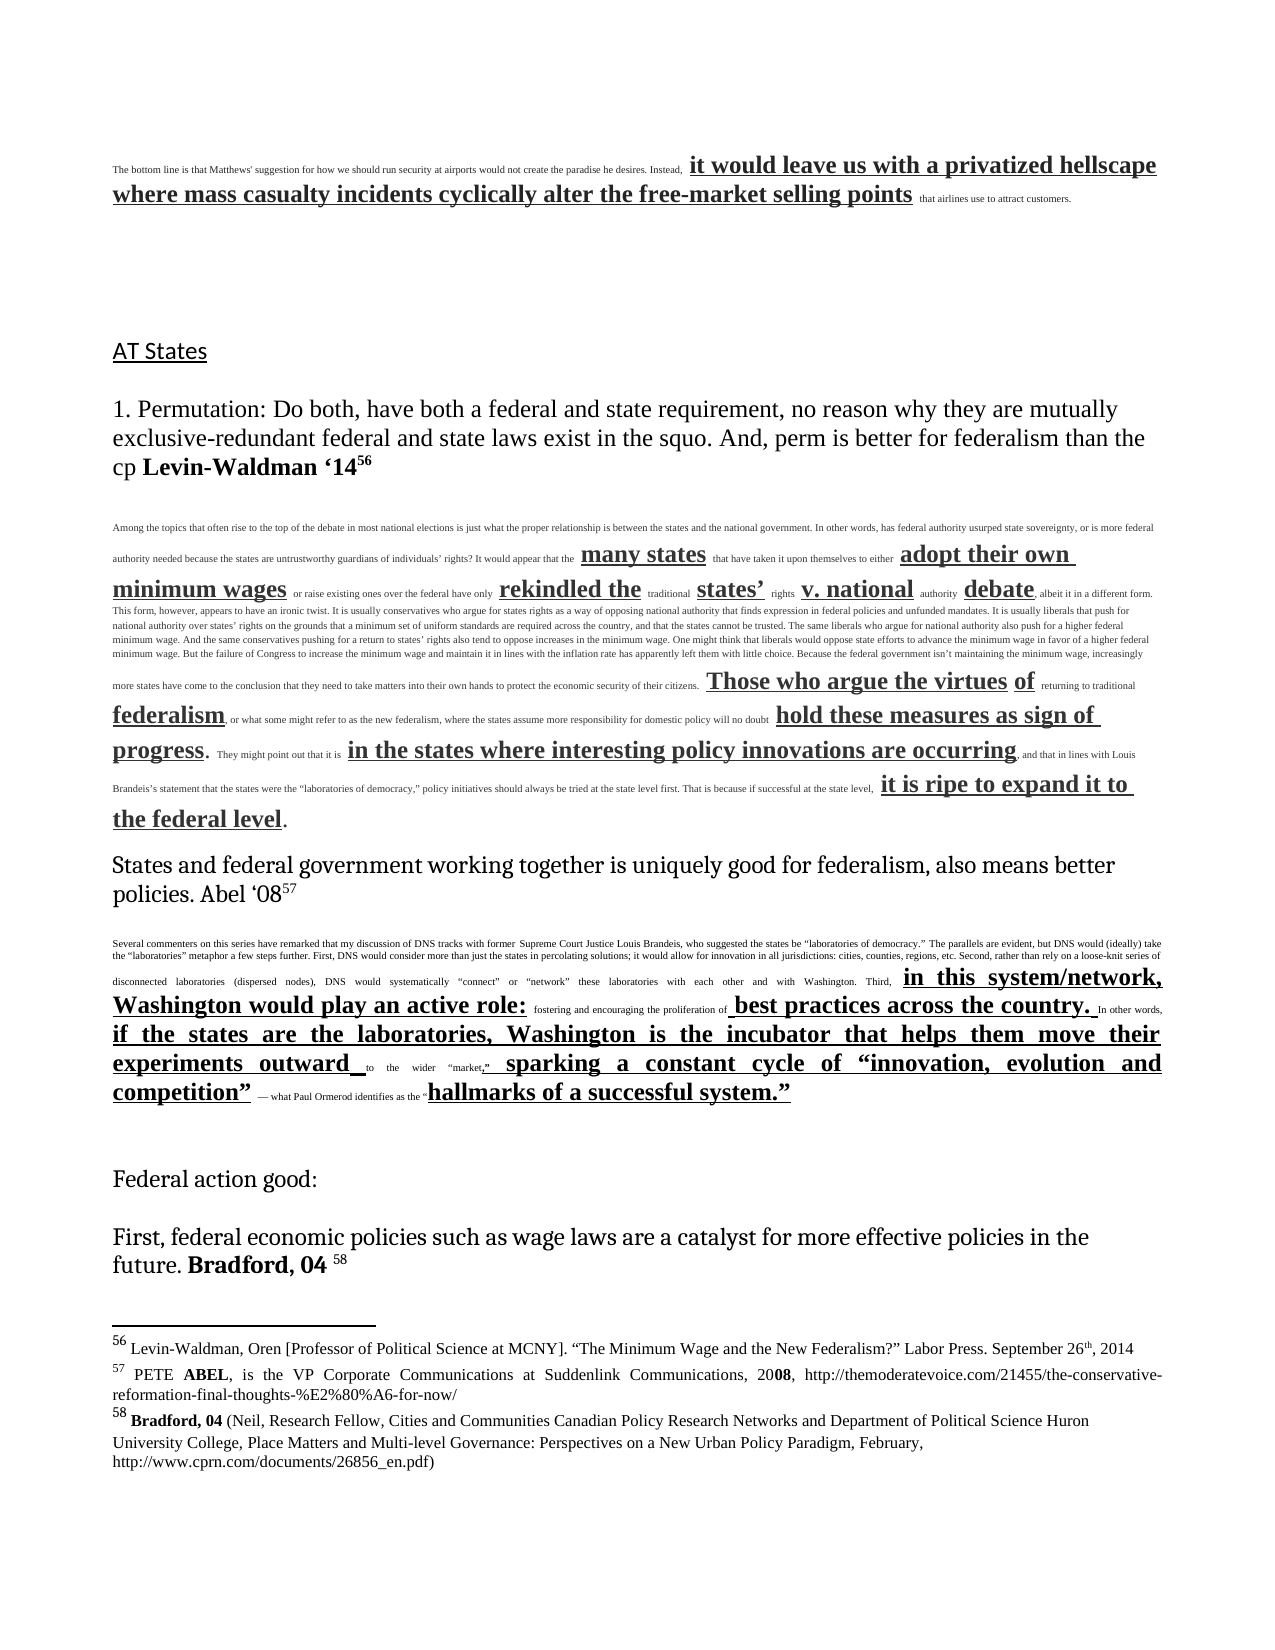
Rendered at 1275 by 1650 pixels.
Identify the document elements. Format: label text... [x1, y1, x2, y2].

text States and federal government working together is uniquely good for federalism, also means better policies. Abel ‘08 [112, 851, 1162, 909]
text First, federal economic policies such as wage laws are a catalyst for more effective policies in the future. Bradford, 04 [112, 1222, 1162, 1280]
text 1. Permutation: Do both, have both a federal and state requirement, no reason why they are mutually exclusive-redundant federal and state laws exist in the squo. And, perm is better for federalism than the cp Levin-Waldman ‘14 [112, 394, 1162, 480]
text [112, 150, 1162, 207]
subtitle AT States [112, 335, 1162, 365]
text Among the topics that often rise to the top of the debate in most national elections is just what the proper relationship is between the states and the national government. In other words, has federal authority usurped state sovereignty, or is more federal authority needed because the states are untrustworthy guardians of individuals’ rights? It would appear that the many states that have taken it upon themselves to either adopt their own minimum wages or raise existing ones over the federal have only rekindled the traditional states’ rights v. national authority debate, albeit it in a different form. This form, however, appears to have an ironic twist. It is usually conservatives who argue for states rights as a way of opposing national authority that finds expression in federal policies and unfunded mandates. It is usually liberals that push for national authority over states’ rights on the grounds that a minimum set of uniform standards are required across the country, and that the states cannot be trusted. The same liberals who argue for national authority also push for a higher federal minimum wage. And the same conservatives pushing for a return to states’ rights also tend to oppose increases in the minimum wage. One might think that liberals would oppose state efforts to advance the minimum wage in favor of a higher federal minimum wage. But the failure of Congress to increase the minimum wage and maintain it in lines with the inflation rate has apparently left them with little choice. Because the federal government isn’t maintaining the minimum wage, increasingly more states have come to the conclusion that they need to take matters into their own hands to protect the economic security of their citizens. Those who argue the virtues of returning to traditional federalism, or what some might refer to as the new federalism, where the states assume more responsibility for domestic policy will no doubt hold these measures as sign of progress. They might point out that it is in the states where interesting policy innovations are occurring, and that in lines with Louis Brandeis’s statement that the states were the “laboratories of democracy,” policy initiatives should always be tried at the state level first. That is because if successful at the state level, it is ripe to expand it to the federal level. [112, 522, 1162, 832]
text Federal action good: [112, 1165, 1162, 1194]
text Several commenters on this series have remarked that my discussion of DNS tracks with former Supreme Court Justice Louis Brandeis, who suggested the states be “laboratories of democracy.” The parallels are evident, but DNS would (ideally) take the “laboratories” metaphor a few steps further. First, DNS would consider more than just the states in percolating solutions; it would allow for innovation in all jurisdictions: cities, counties, regions, etc. Second, rather than rely on a loose-knit series of disconnected laboratories (dispersed nodes), DNS would systematically “connect” or “network” these laboratories with each other and with Washington. Third, in this system/network, Washington would play an active role: fostering and encouraging the proliferation of best practices across the country. In other words, if the states are the laboratories, Washington is the incubator that helps them move their experiments outward to the wider “market,” sparking a constant cycle of “innovation, evolution and competition” — what Paul Ormerod identifies as the “hallmarks of a successful system.” [112, 938, 1162, 1106]
